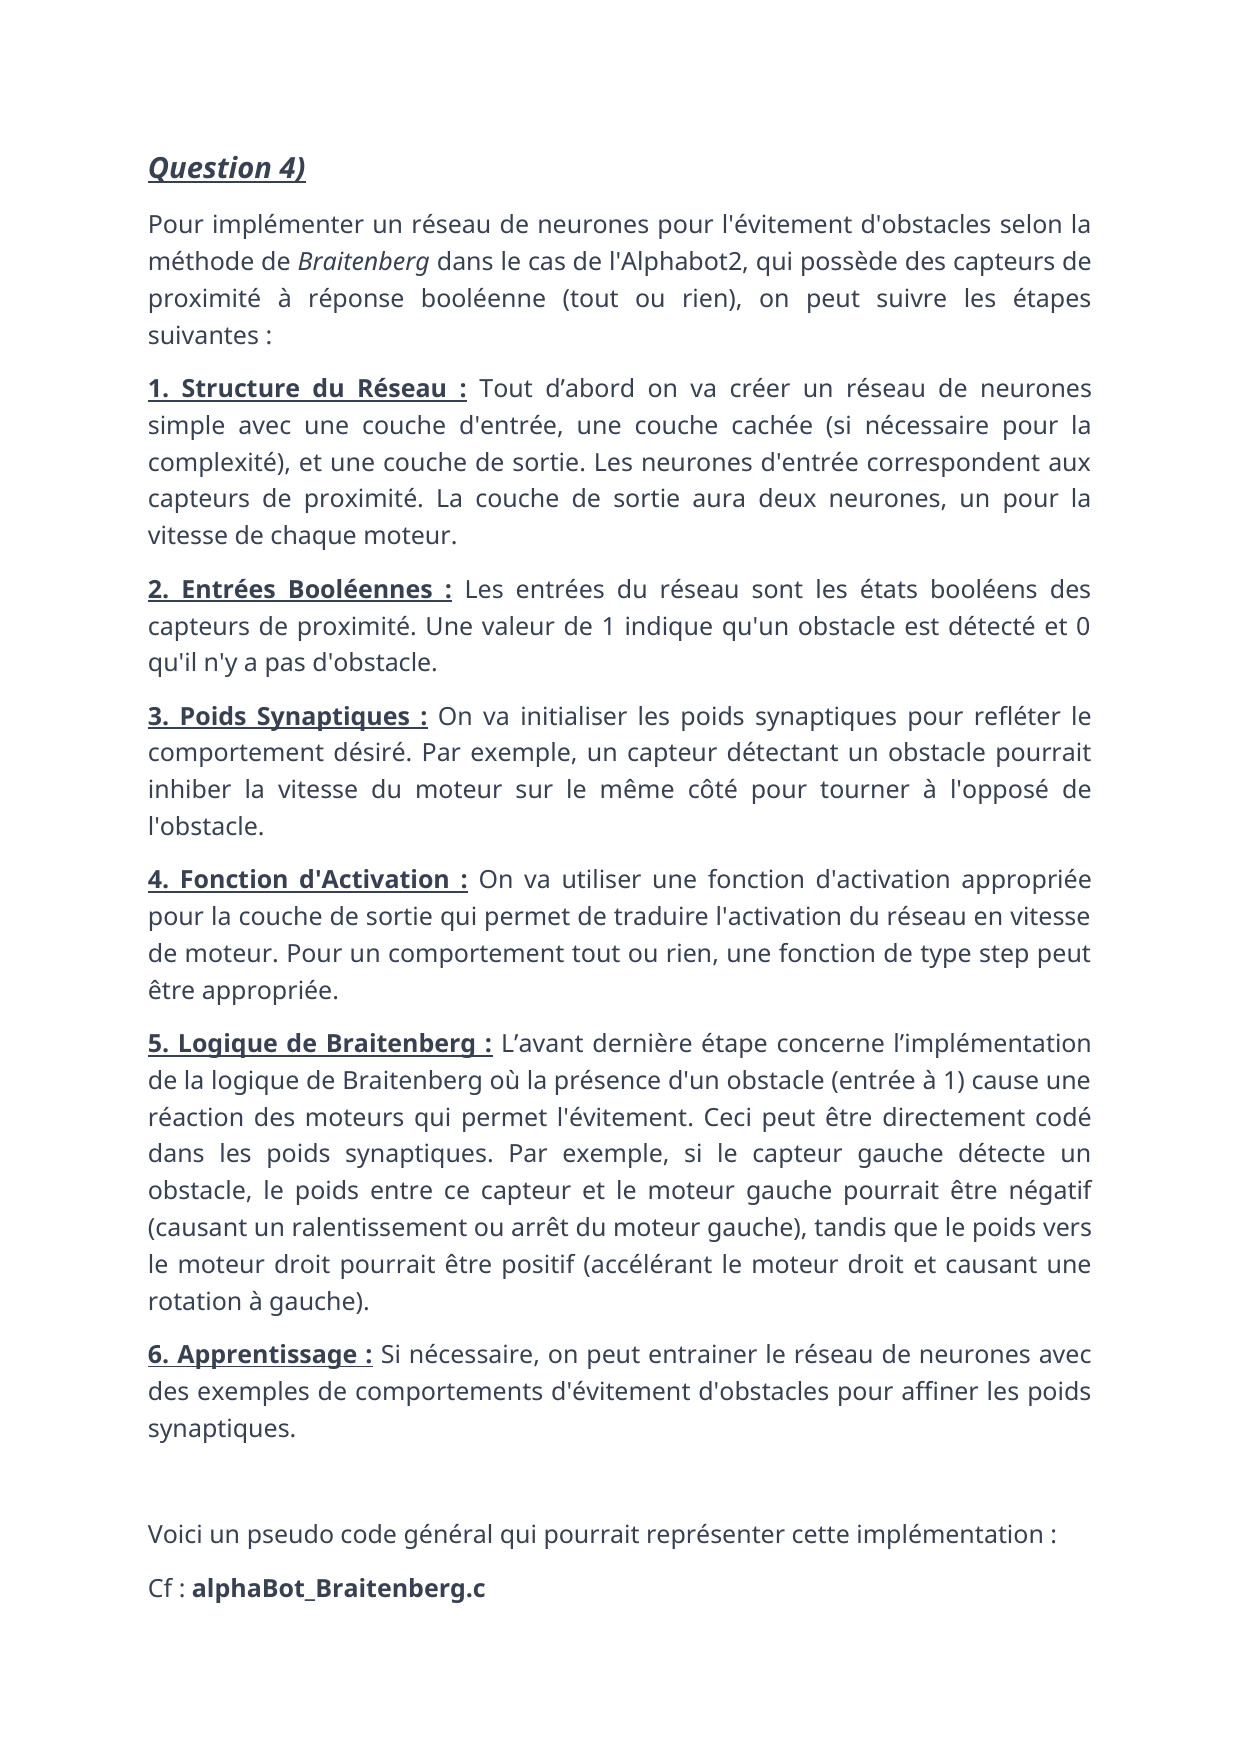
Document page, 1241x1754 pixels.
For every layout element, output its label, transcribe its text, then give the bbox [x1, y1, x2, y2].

text 2. Entrées Booléennes : Les entrées du réseau sont les états booléens des capteurs de proximité. Une valeur de 1 indique qu'un obstacle est détecté et 0 qu'il n'y a pas d'obstacle. [148, 571, 1093, 679]
text 1. Structure du Réseau : Tout d’abord on va créer un réseau de neurones simple avec une couche d'entrée, une couche cachée (si nécessaire pour la complexité), et une couche de sortie. Les neurones d'entrée correspondent aux capteurs de proximité. La couche de sortie aura deux neurones, un pour la vitesse de chaque moteur. [148, 371, 1093, 552]
text Cf : alphaBot_Braitenberg.c [148, 1571, 1093, 1604]
text 5. Logique de Braitenberg : L’avant dernière étape concerne l’implémentation de la logique de Braitenberg où la présence d'un obstacle (entrée à 1) cause une réaction des moteurs qui permet l'évitement. Ceci peut être directement codé dans les poids synaptiques. Par exemple, si le capteur gauche détecte un obstacle, le poids entre ce capteur et le moteur gauche pourrait être négatif (causant un ralentissement ou arrêt du moteur gauche), tandis que le poids vers le moteur droit pourrait être positif (accélérant le moteur droit et causant une rotation à gauche). [148, 1026, 1093, 1317]
text Voici un pseudo code général qui pourrait représenter cette implémentation : [148, 1517, 1093, 1551]
text Question 4) [148, 148, 1093, 187]
text 3. Poids Synaptiques : On va initialiser les poids synaptiques pour refléter le comportement désiré. Par exemple, un capteur détectant un obstacle pourrait inhiber la vitesse du moteur sur le même côté pour tourner à l'opposé de l'obstacle. [148, 698, 1093, 843]
text Pour implémenter un réseau de neurones pour l'évitement d'obstacles selon la méthode de Braitenberg dans le cas de l'Alphabot2, qui possède des capteurs de proximité à réponse booléenne (tout ou rien), on peut suivre les étapes suivantes : [148, 207, 1093, 351]
text 4. Fonction d'Activation : On va utiliser une fonction d'activation appropriée pour la couche de sortie qui permet de traduire l'activation du réseau en vitesse de moteur. Pour un comportement tout ou rien, une fonction de type step peut être appropriée. [148, 862, 1093, 1006]
text 6. Apprentissage : Si nécessaire, on peut entrainer le réseau de neurones avec des exemples de comportements d'évitement d'obstacles pour affiner les poids synaptiques. [148, 1337, 1093, 1444]
